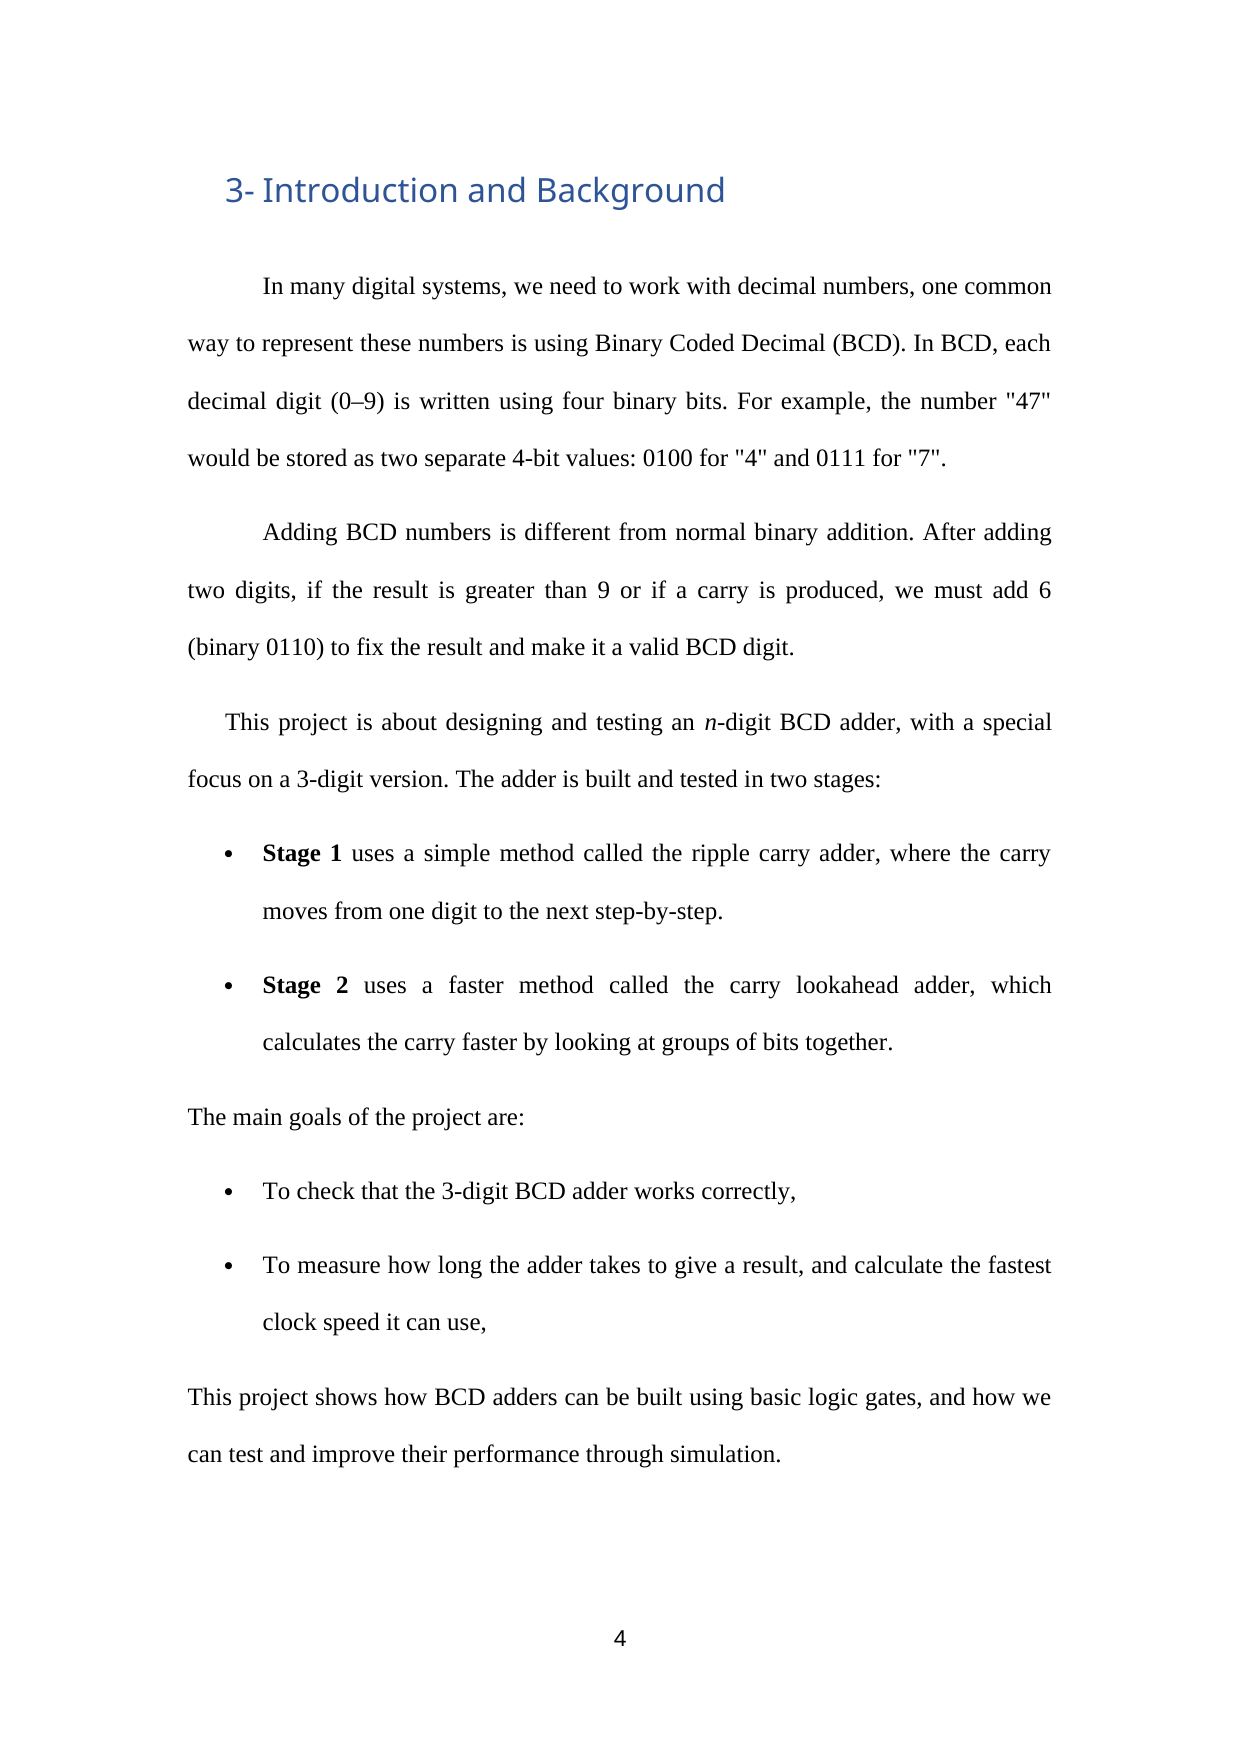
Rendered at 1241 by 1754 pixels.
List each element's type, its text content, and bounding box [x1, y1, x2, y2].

subtitle Introduction and Background [225, 167, 1053, 212]
list To measure how long the adder takes to give a result, and calculate the fastest clock speed it can use, [225, 1250, 1053, 1336]
text This project is about designing and testing an n-digit BCD adder, with a special focus on a 3-digit version. The adder is built and tested in two stages: [187, 707, 1053, 793]
text The main goals of the project are: [187, 1102, 1053, 1130]
list To check that the 3-digit BCD adder works correctly, [225, 1176, 1053, 1204]
text This project shows how BCD adders can be built using basic logic gates, and how we can test and improve their performance through simulation. [187, 1382, 1053, 1468]
list Stage 2 uses a faster method called the carry lookahead adder, which calculates the carry faster by looking at groups of bits together. [225, 970, 1053, 1056]
text Adding BCD numbers is different from normal binary addition. After adding two digits, if the result is greater than 9 or if a carry is produced, we must add 6 (binary 0110) to fix the result and make it a valid BCD digit. [187, 517, 1053, 661]
text In many digital systems, we need to work with decimal numbers, one common way to represent these numbers is using Binary Coded Decimal (BCD). In BCD, each decimal digit (0–9) is written using four binary bits. For example, the number "47" would be stored as two separate 4-bit values: 0100 for "4" and 0111 for "7". [187, 271, 1053, 472]
list Stage 1 uses a simple method called the ripple carry adder, where the carry moves from one digit to the next step-by-step. [225, 838, 1053, 924]
